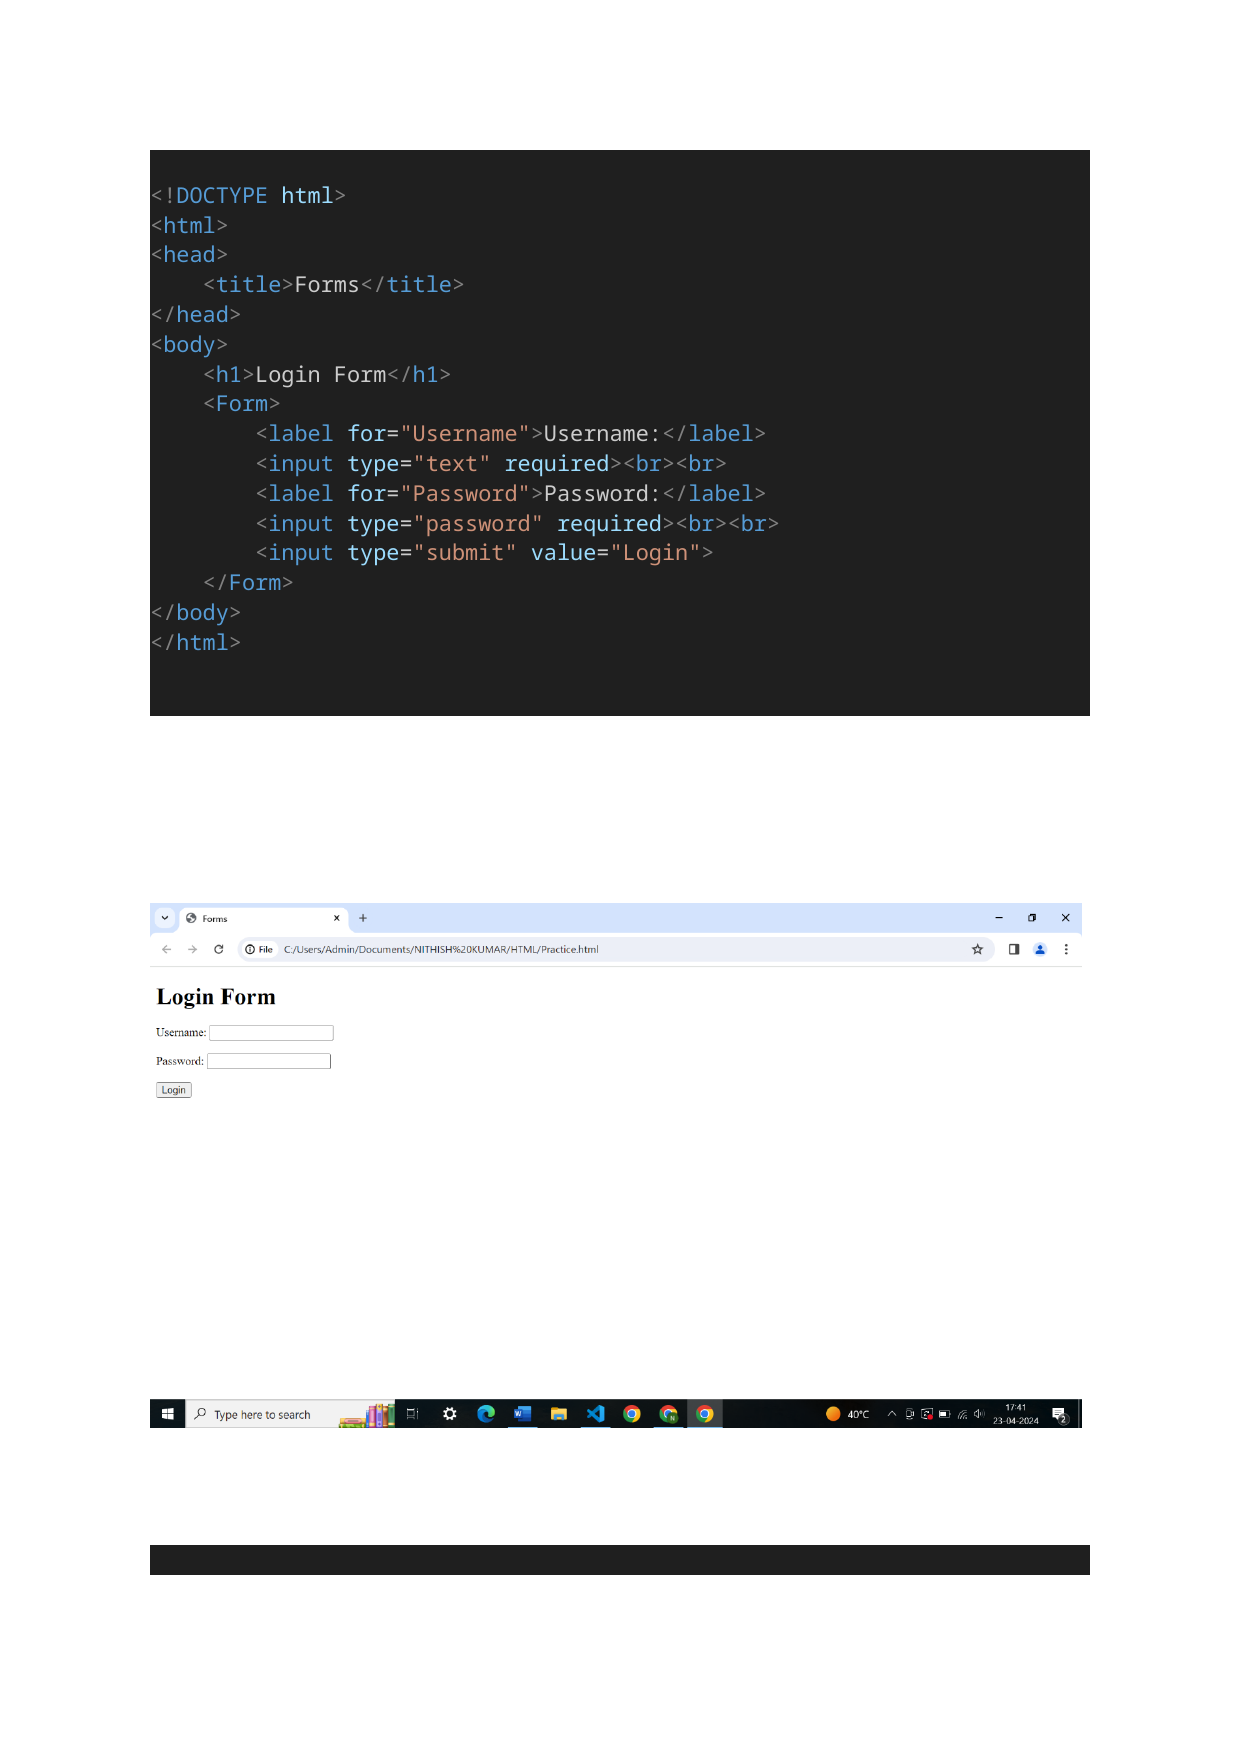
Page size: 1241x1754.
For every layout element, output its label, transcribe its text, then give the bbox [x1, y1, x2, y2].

text <body> [150, 329, 1090, 358]
text <label for="Password">Password:</label> [150, 478, 1090, 507]
text <input type="password" required><br><br> [150, 507, 1090, 537]
text <input type="submit" value="Login"> [150, 537, 1090, 567]
text <h1>Login Form</h1> [150, 358, 1090, 388]
picture [150, 903, 1082, 1428]
text <title>Forms</title> [150, 269, 1090, 299]
text </Form> [150, 567, 1090, 597]
text </body> [150, 597, 1090, 627]
text <label for="Username">Username:</label> [150, 418, 1090, 448]
text </html> [150, 627, 1090, 656]
text <head> [150, 239, 1090, 269]
text <html> [150, 209, 1090, 239]
text <!DOCTYPE html> [150, 180, 1090, 209]
text <Form> [150, 388, 1090, 418]
text </head> [150, 299, 1090, 329]
text <input type="text" required><br><br> [150, 448, 1090, 478]
